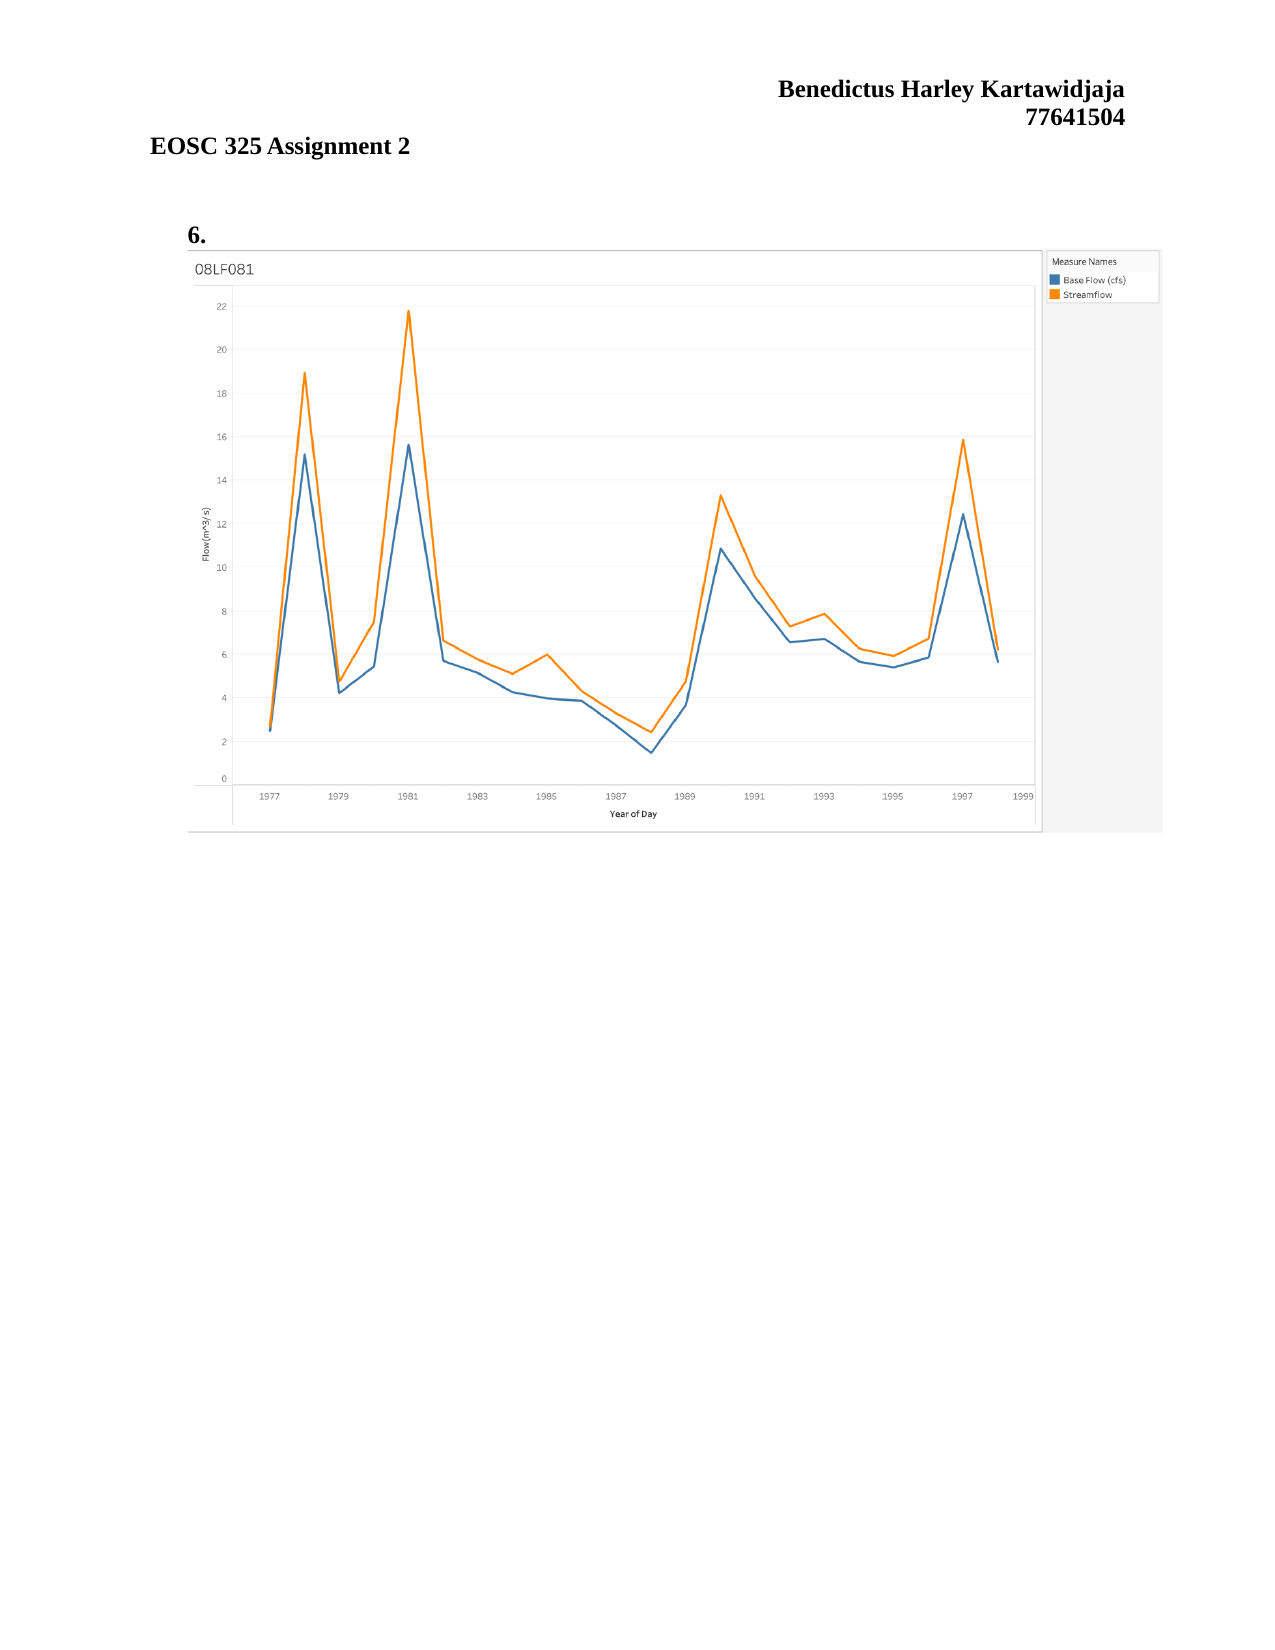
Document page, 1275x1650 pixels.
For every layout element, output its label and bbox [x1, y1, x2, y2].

picture [187, 249, 1163, 833]
